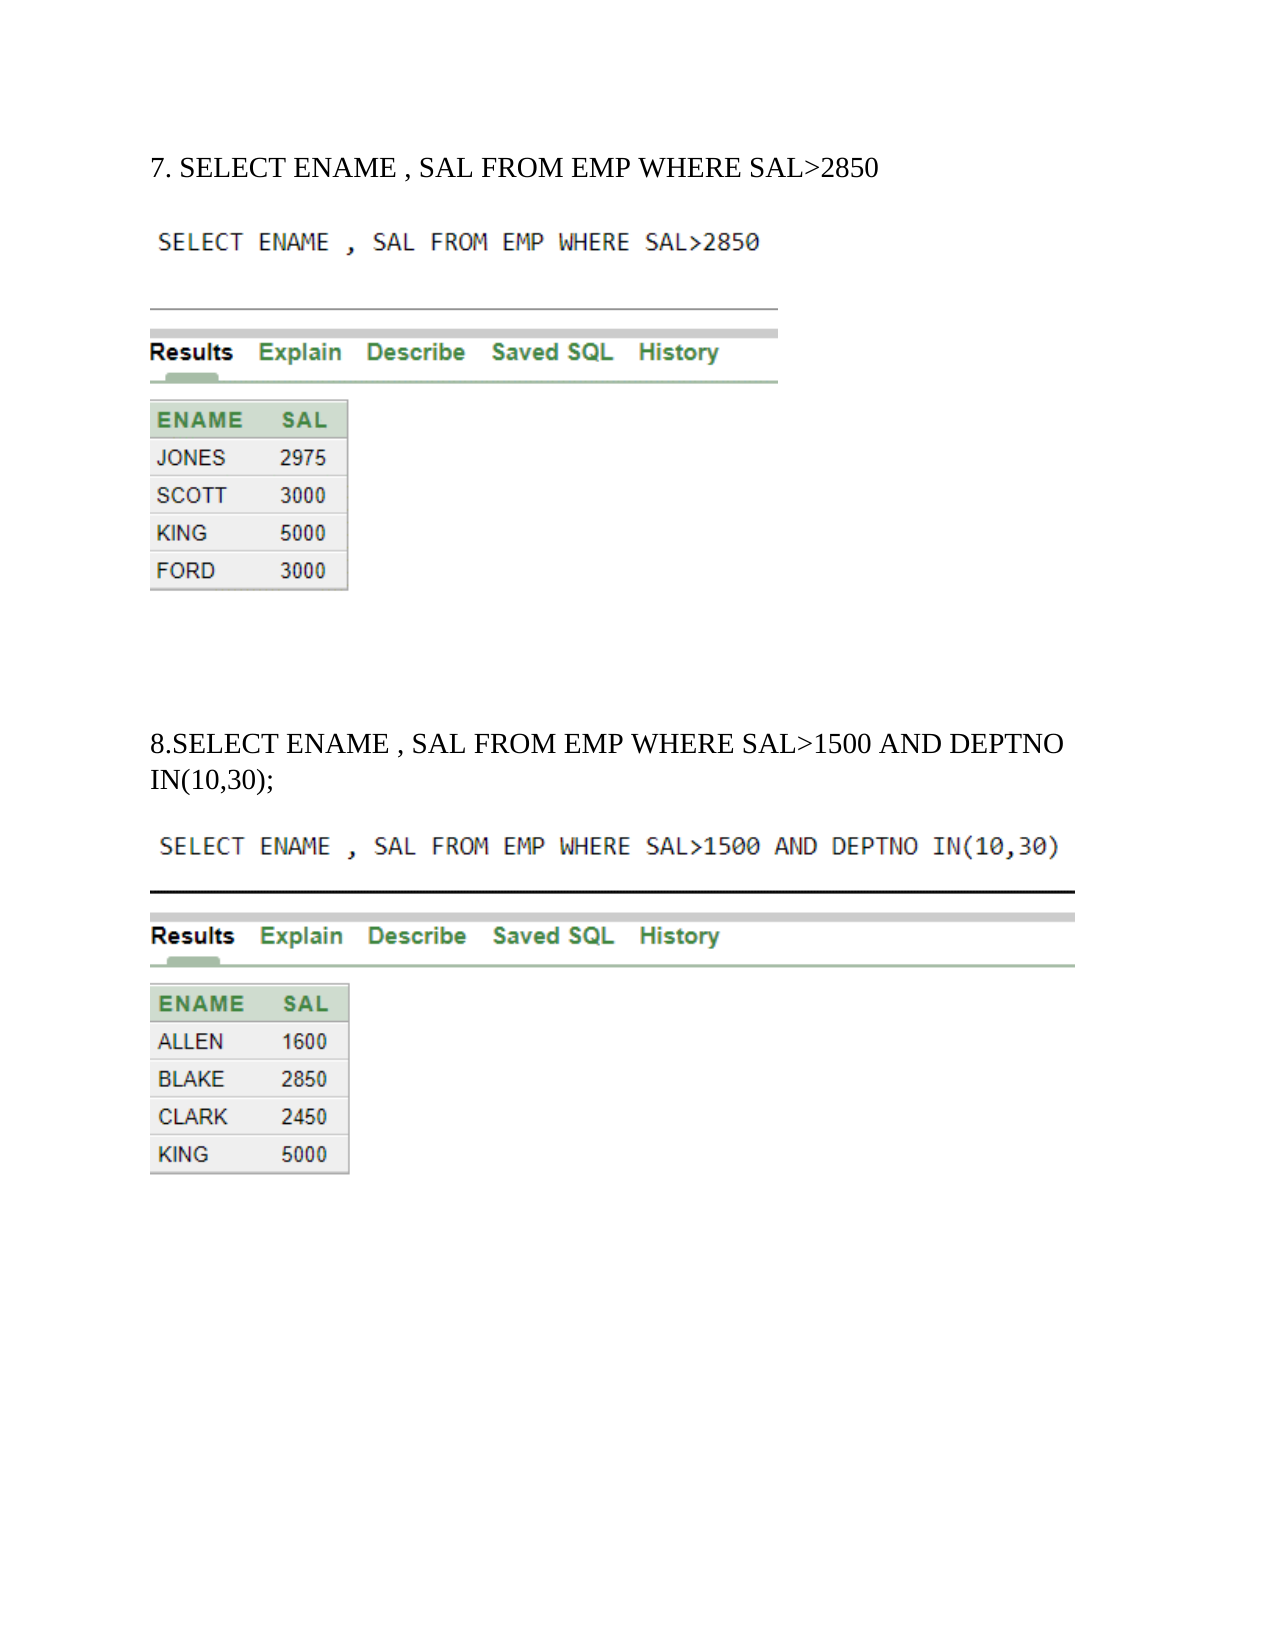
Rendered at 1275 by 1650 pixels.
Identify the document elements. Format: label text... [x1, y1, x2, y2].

text 7. SELECT ENAME , SAL FROM EMP WHERE SAL>2850 [150, 150, 1125, 183]
picture [150, 814, 1075, 1181]
picture [150, 202, 778, 602]
text 8.SELECT ENAME , SAL FROM EMP WHERE SAL>1500 AND DEPTNO IN(10,30); [150, 726, 1125, 795]
